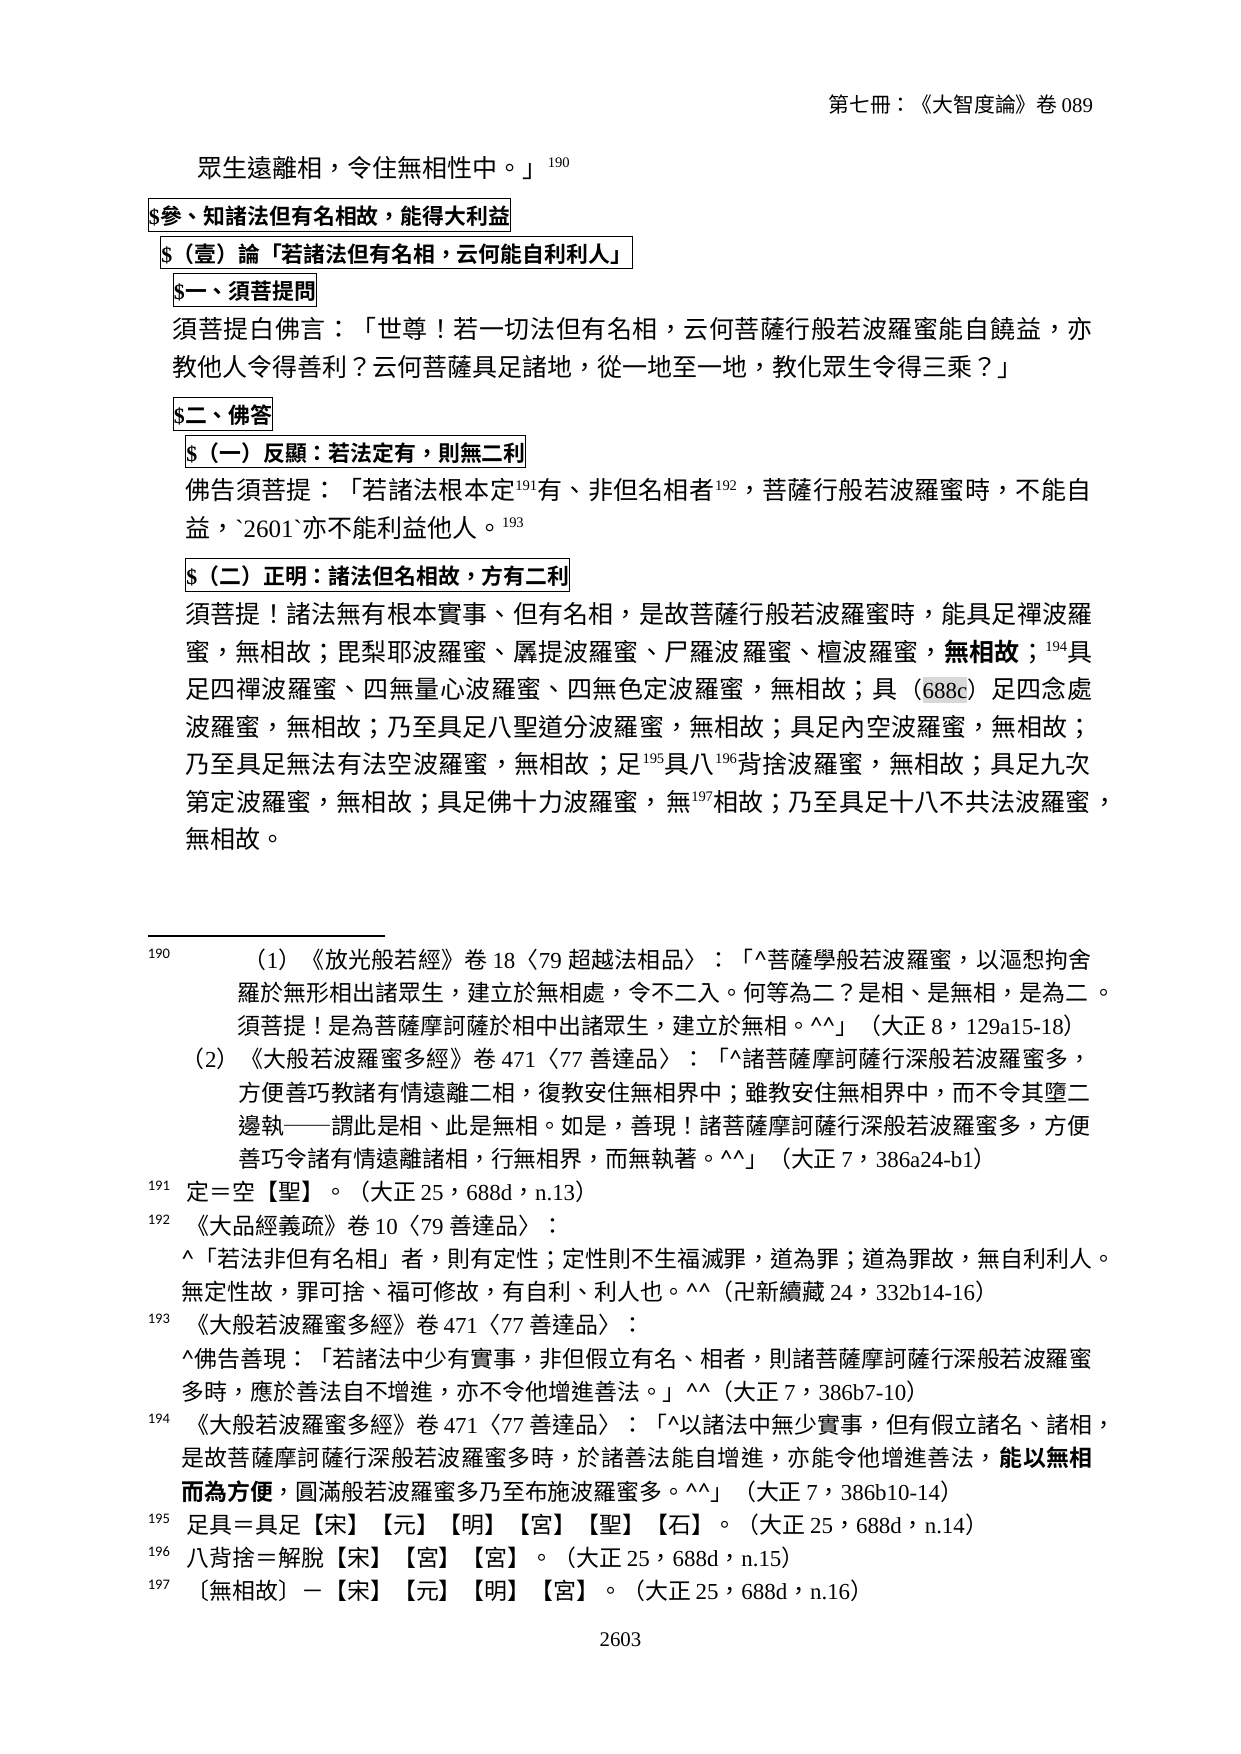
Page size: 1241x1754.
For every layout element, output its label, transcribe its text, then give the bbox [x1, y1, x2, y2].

text $（壹）論「若諸法但有名相，云何能自利利人」 [160, 234, 1092, 271]
text $（二）正明：諸法但名相故，方有二利 [185, 556, 1092, 594]
text 佛告須菩提：「若諸法根本定有、非但名相者，菩薩行般若波羅蜜時，不能自益，`2601`亦不能利益他人。 [185, 470, 1092, 545]
text 是菩薩摩訶薩行般若波羅蜜，以方便力故，教眾生遠離是相，著無相法中，令不墮二法，所謂是相、是無相。如是，須菩提！菩薩摩訶薩行般若波羅蜜，教化眾生遠離相，令住無相性中。」 [198, 148, 1092, 185]
text $二、佛答 [173, 395, 1092, 433]
text 須菩提！諸法無有根本實事、但有名相，是故菩薩行般若波羅蜜時，能具足禪波羅蜜，無相故；毘梨耶波羅蜜、羼提波羅蜜、尸羅波羅蜜、檀波羅蜜，無相故；具足四禪波羅蜜、四無量心波羅蜜、四無色定波羅蜜，無相故；具（688c）足四念處波羅蜜，無相故；乃至具足八聖道分波羅蜜，無相故；具足內空波羅蜜，無相故；乃至具足無法有法空波羅蜜，無相故；足具八背捨波羅蜜，無相故；具足九次第定波羅蜜，無相故；具足佛十力波羅蜜，無相故；乃至具足十八不共法波羅蜜，無相故。 [185, 594, 1092, 856]
text 須菩提白佛言：「世尊！若一切法但有名相，云何菩薩行般若波羅蜜能自饒益，亦教他人令得善利？云何菩薩具足諸地，從一地至一地，教化眾生令得三乘？」 [173, 309, 1092, 384]
text $一、須菩提問 [173, 271, 1092, 309]
text $參、知諸法但有名相故，能得大利益 [148, 196, 1092, 234]
text $（一）反顯：若法定有，則無二利 [185, 433, 1092, 470]
